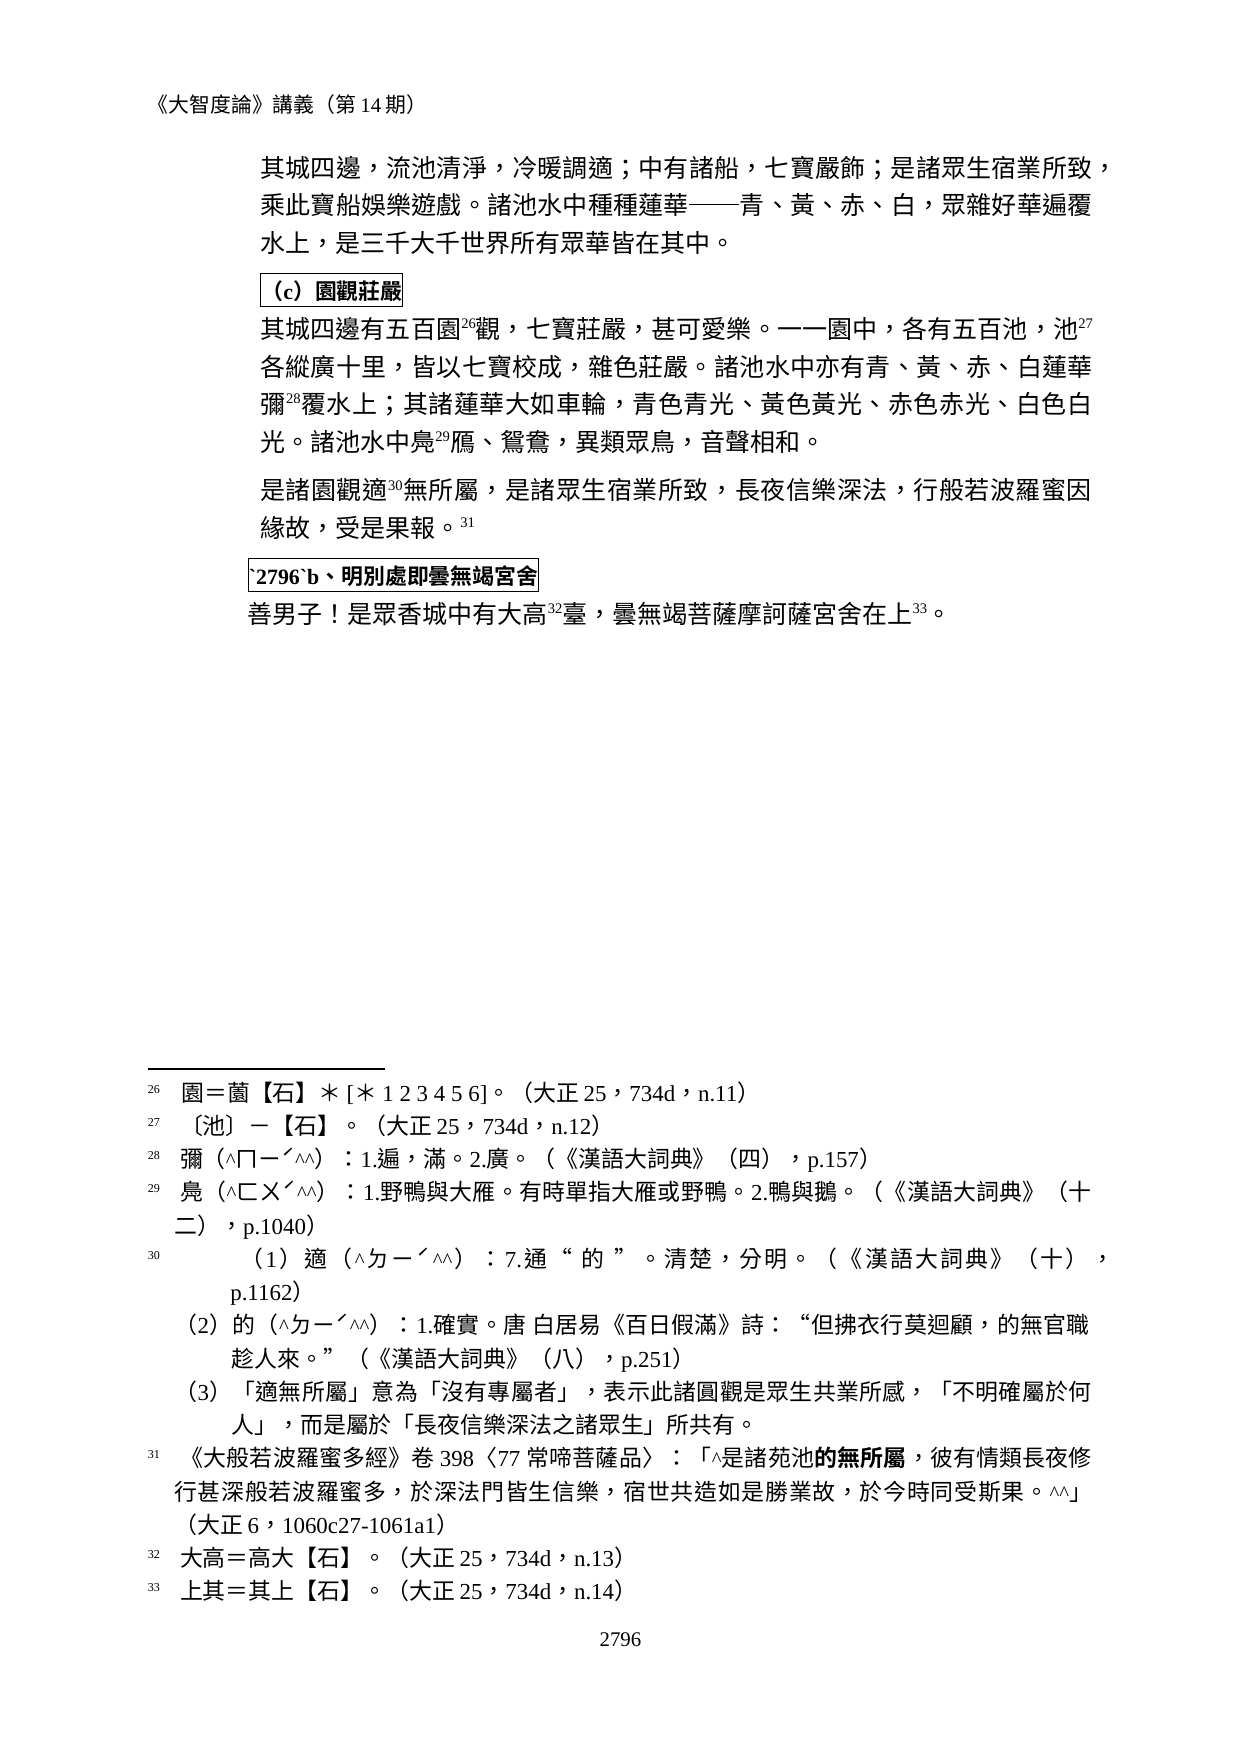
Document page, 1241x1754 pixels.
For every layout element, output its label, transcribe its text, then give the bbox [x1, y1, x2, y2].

text 其城四邊有五百園觀，七寶莊嚴，甚可愛樂。一一園中，各有五百池，池各縱廣十里，皆以七寶校成，雜色莊嚴。諸池水中亦有青、黃、赤、白蓮華彌覆水上；其諸蓮華大如車輪，青色青光、黃色黃光、赤色赤光、白色白光。諸池水中鳧鴈、鴛鴦，異類眾鳥，音聲相和。 [260, 309, 1092, 459]
text `2796`b、明別處即曇無竭宮舍 [248, 556, 1092, 594]
text 善男子！是眾香城中有大高臺，曇無竭菩薩摩訶薩宮舍在上。 [248, 594, 1092, 631]
text 是諸園觀適無所屬，是諸眾生宿業所致，長夜信樂深法，行般若波羅蜜因緣故，受是果報。 [260, 470, 1092, 545]
text 其城四邊，流池清淨，冷暖調適；中有諸船，七寶嚴飾；是諸眾生宿業所致，乘此寶船娛樂遊戲。諸池水中種種蓮華──青、黃、赤、白，眾雜好華遍覆水上，是三千大千世界所有眾華皆在其中。 [260, 148, 1092, 260]
text （c）園觀莊嚴 [260, 271, 1092, 309]
